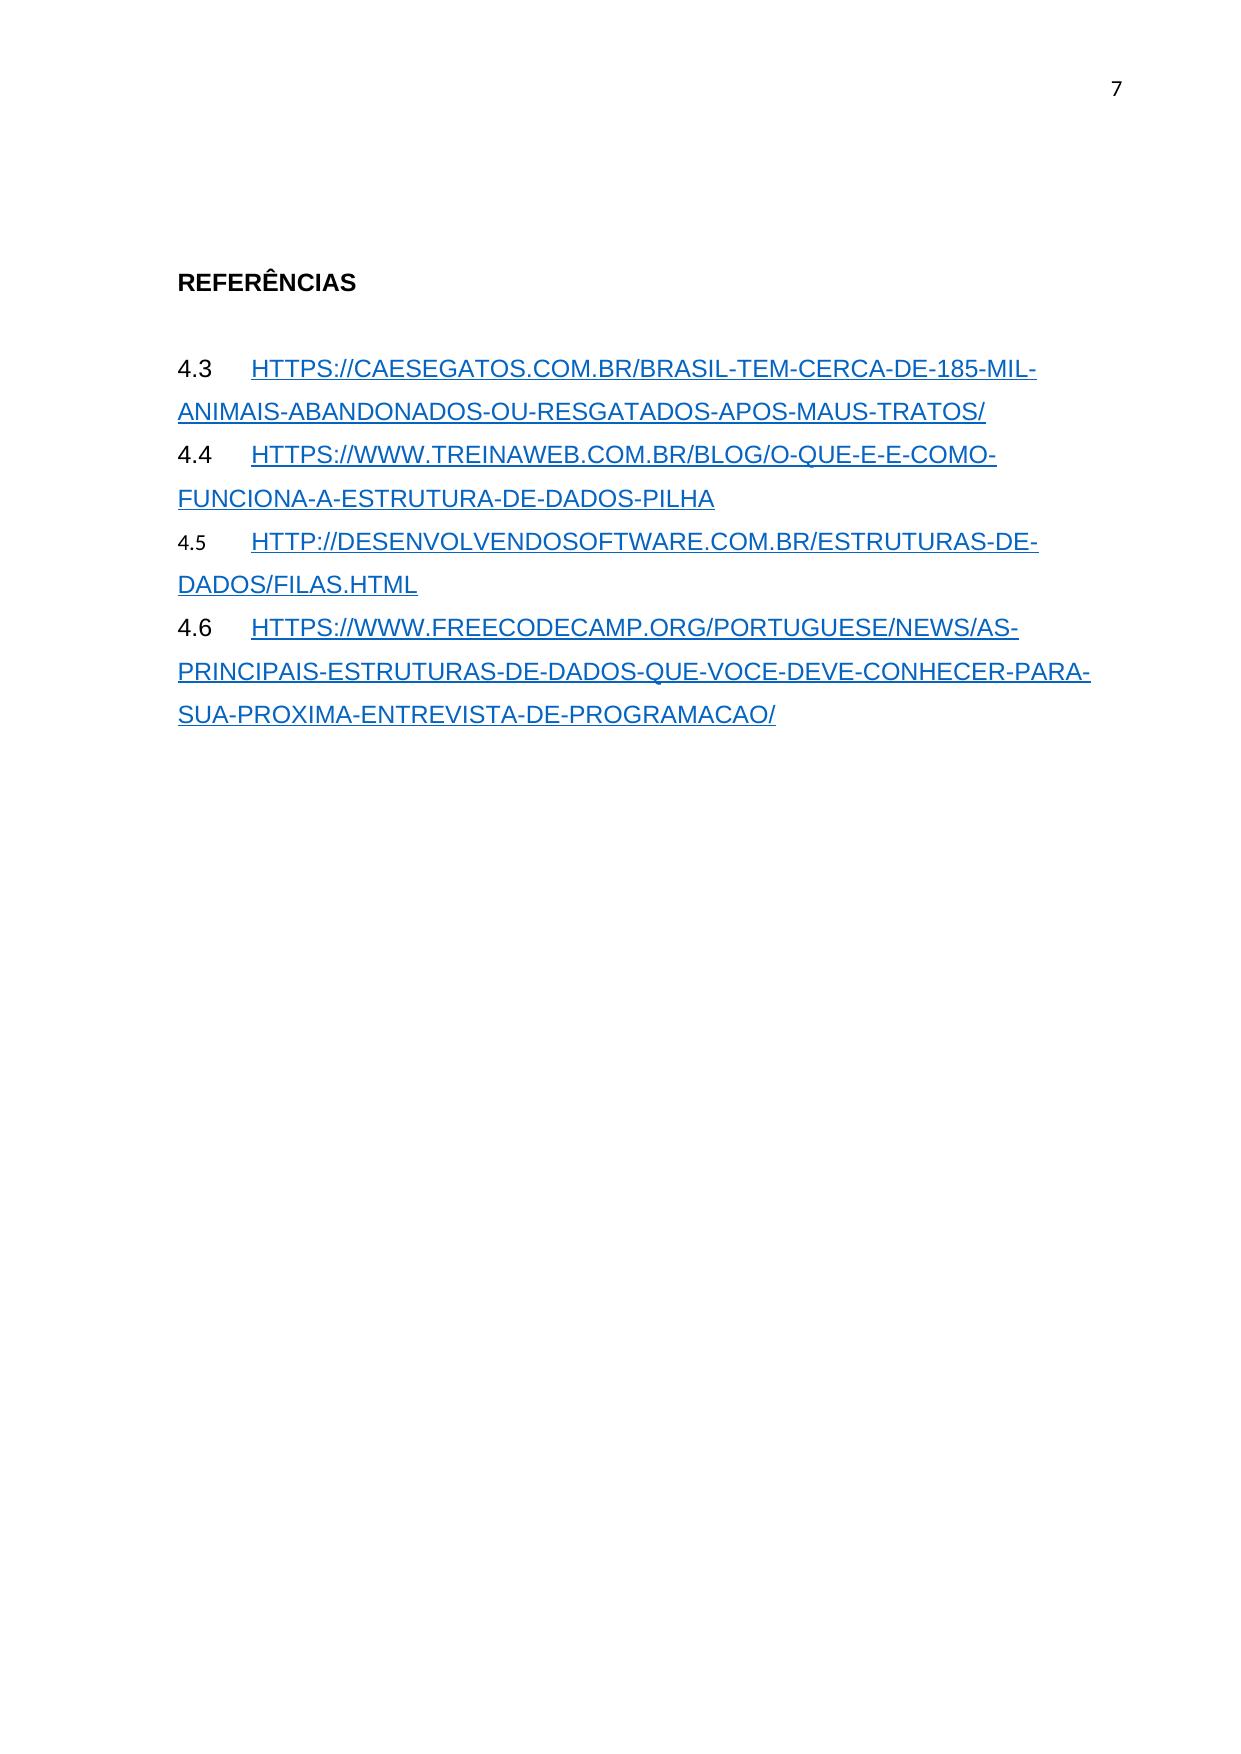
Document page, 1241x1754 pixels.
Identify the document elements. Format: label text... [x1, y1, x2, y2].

text https://www.treinaweb.com.br/blog/o-que-e-e-como-funciona-a-estrutura-de-dados-pilha [177, 441, 1122, 512]
text https://caesegatos.com.br/brasil-tem-cerca-de-185-mil-animais-abandonados-ou-resgatados-apos-maus-tratos/ [177, 354, 1122, 426]
text https://www.freecodecamp.org/portuguese/news/as-principais-estruturas-de-dados-que-voce-deve-conhecer-para-sua-proxima-entrevista-de-programacao/ [177, 613, 1122, 728]
list Referências [177, 268, 1122, 297]
text http://desenvolvendosoftware.com.br/estruturas-de-dados/filas.html [177, 527, 1122, 599]
